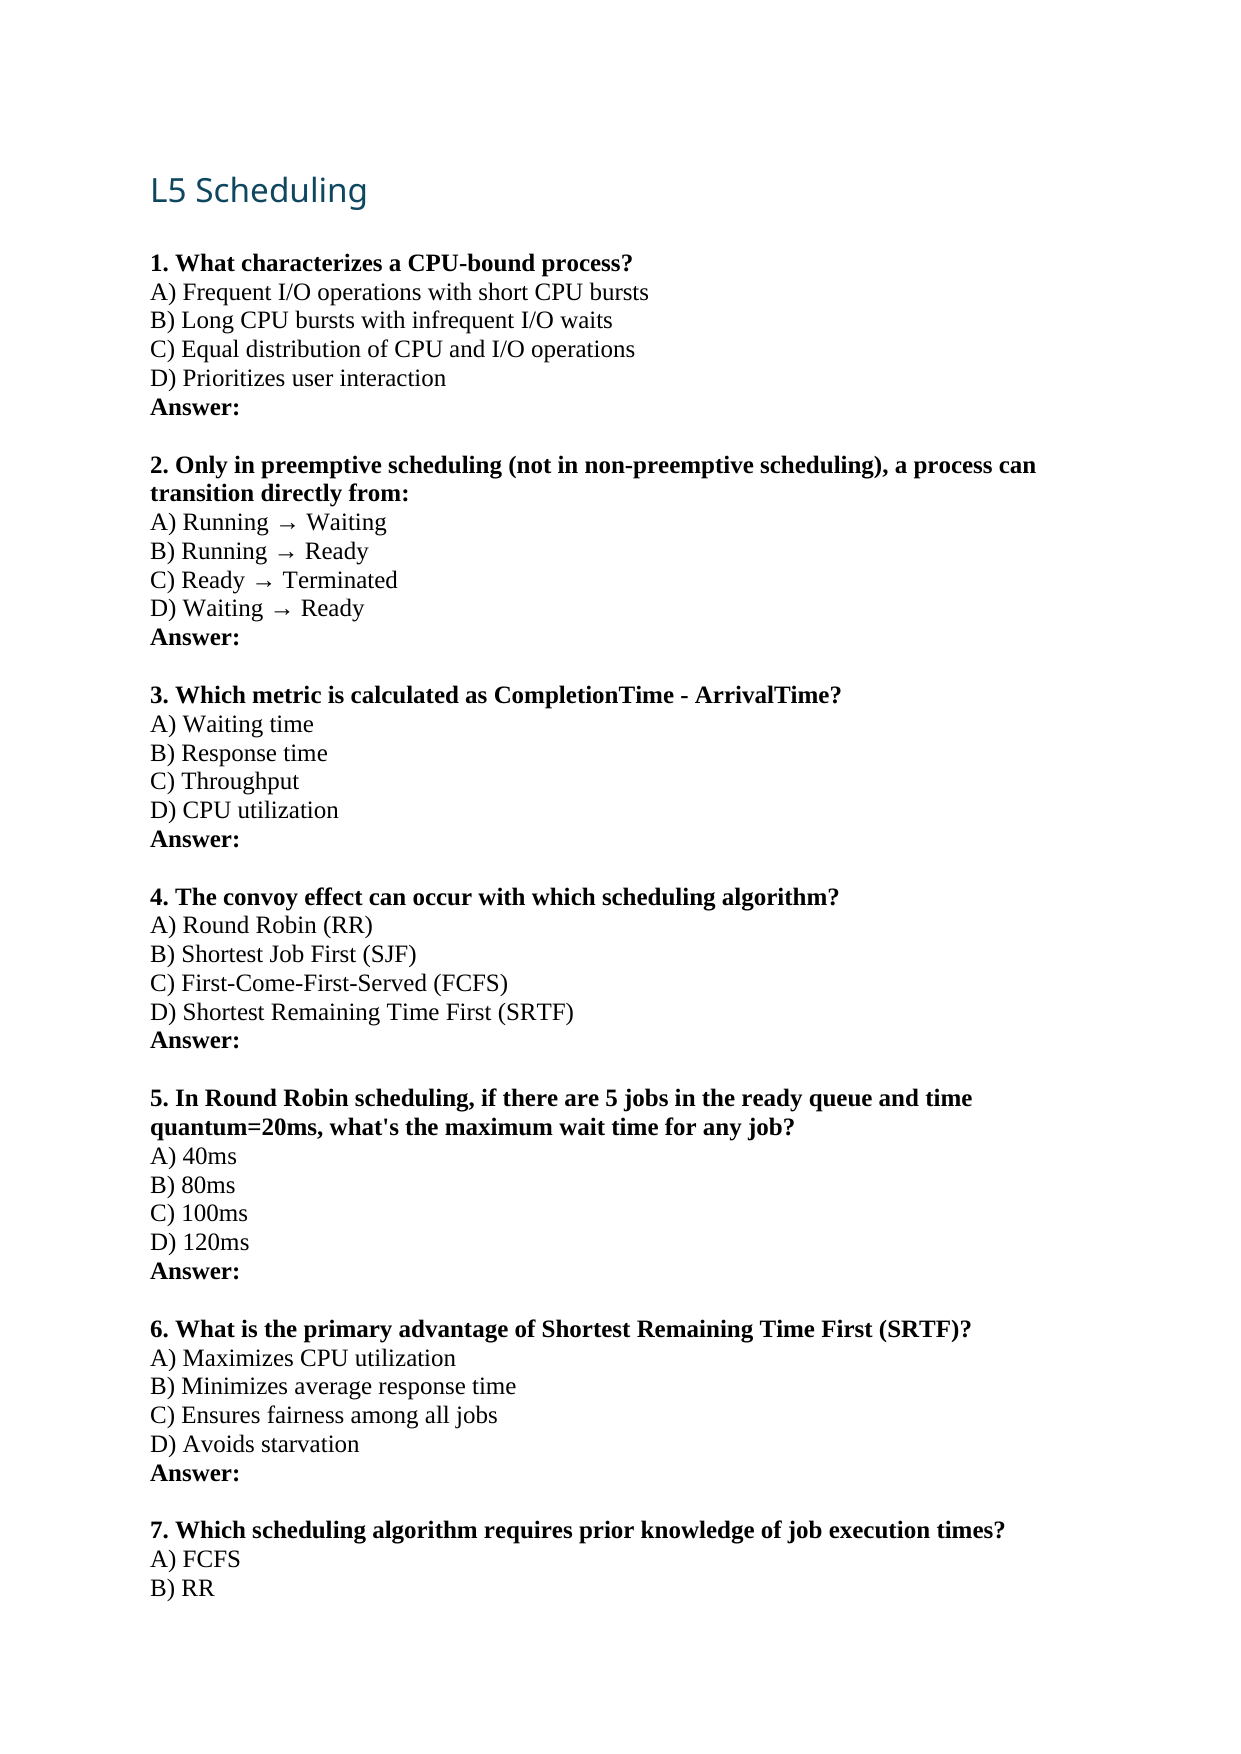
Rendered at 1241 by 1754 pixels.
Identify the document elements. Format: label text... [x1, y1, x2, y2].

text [150, 1516, 1090, 1602]
subtitle L5 Scheduling [150, 167, 1090, 212]
text 2. Only in preemptive scheduling (not in non-preemptive scheduling), a process can transition directly from: A) Running → Waiting B) Running → Ready C) Ready → Terminated D) Waiting → Ready Answer: [150, 450, 1090, 651]
text 5. In Round Robin scheduling, if there are 5 jobs in the ready queue and time quantum=20ms, what's the maximum wait time for any job? A) 40ms B) 80ms C) 100ms D) 120ms Answer: [150, 1083, 1090, 1285]
text 4. The convoy effect can occur with which scheduling algorithm? A) Round Robin (RR) B) Shortest Job First (SJF) C) First-Come-First-Served (FCFS) D) Shortest Remaining Time First (SRTF) Answer: [150, 882, 1090, 1054]
text 1. What characterizes a CPU-bound process? A) Frequent I/O operations with short CPU bursts B) Long CPU bursts with infrequent I/O waits C) Equal distribution of CPU and I/O operations D) Prioritizes user interaction Answer: [150, 248, 1090, 421]
text 3. Which metric is calculated as CompletionTime - ArrivalTime? A) Waiting time B) Response time C) Throughput D) CPU utilization Answer: [150, 680, 1090, 853]
text 6. What is the primary advantage of Shortest Remaining Time First (SRTF)? A) Maximizes CPU utilization B) Minimizes average response time C) Ensures fairness among all jobs D) Avoids starvation Answer: [150, 1314, 1090, 1486]
